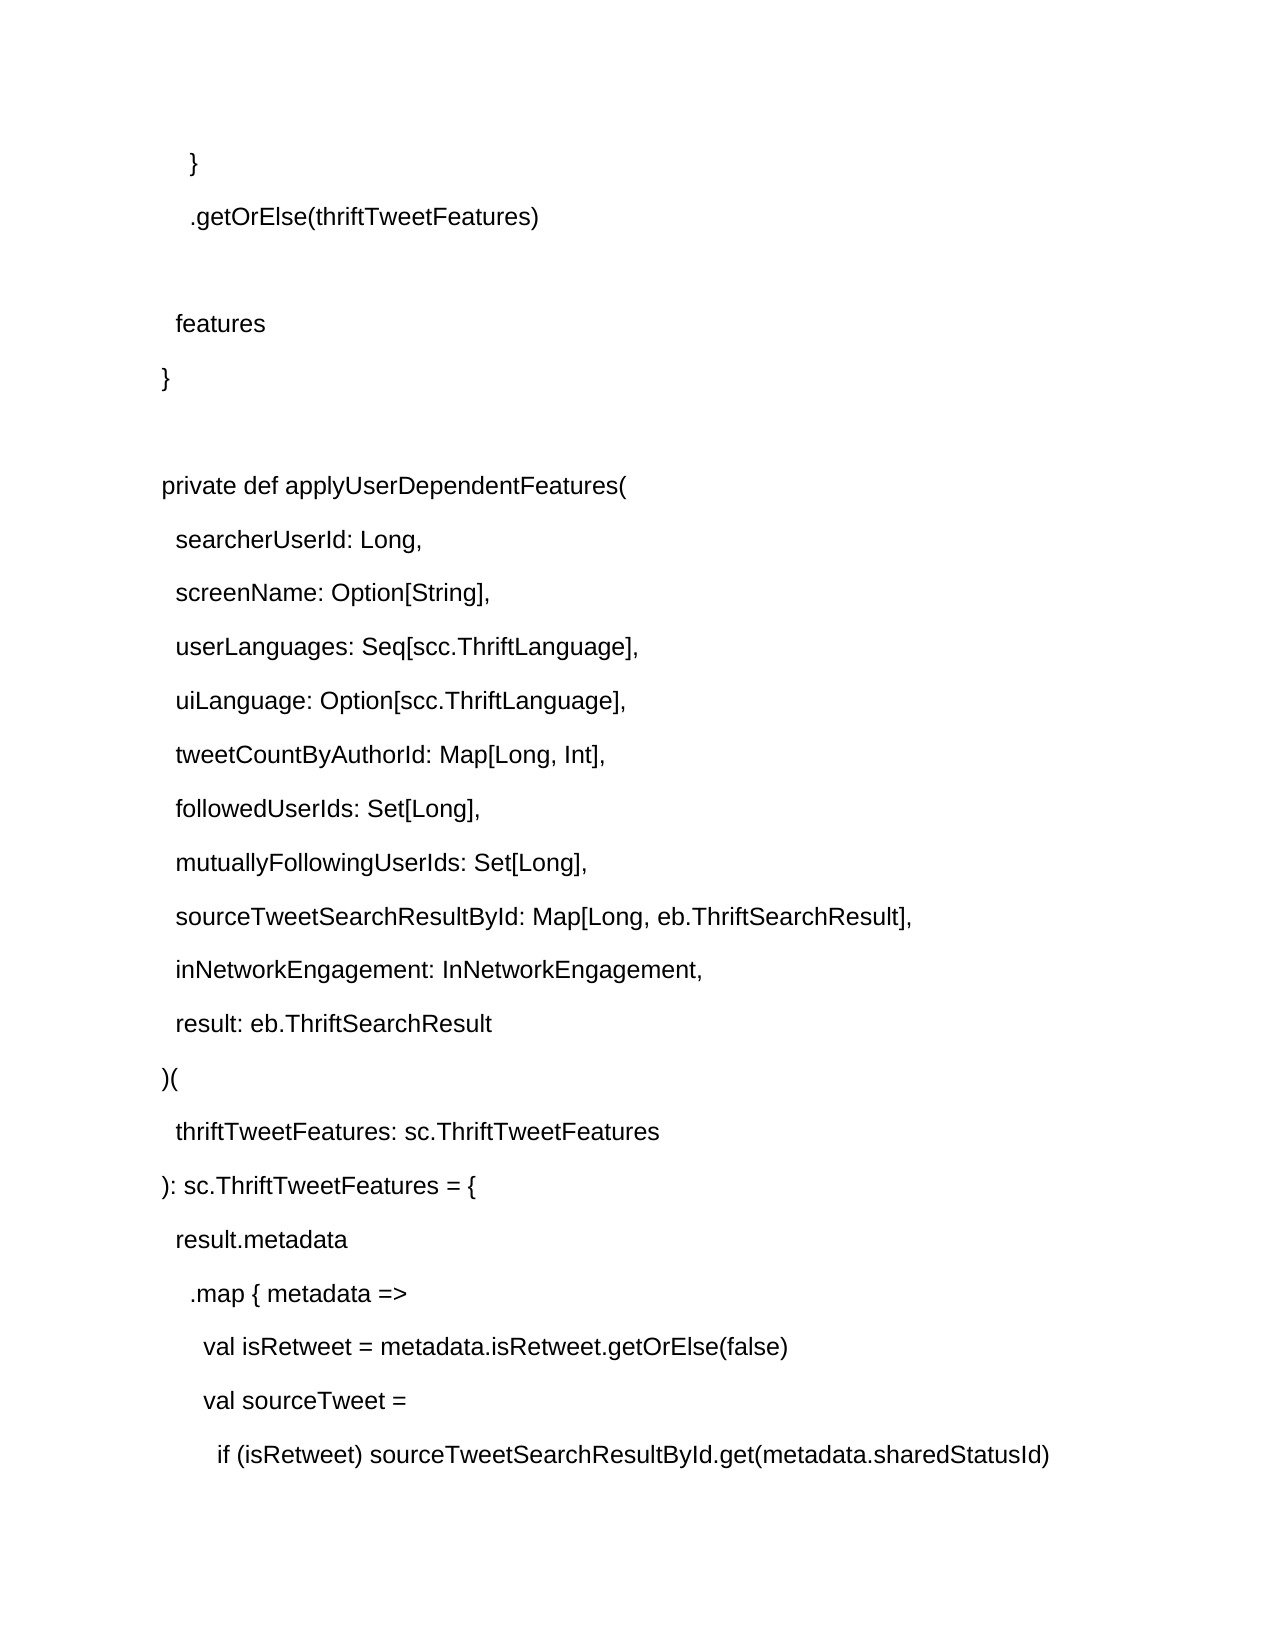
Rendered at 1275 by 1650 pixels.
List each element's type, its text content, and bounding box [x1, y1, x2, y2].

text tweetCountByAuthorId: Map[Long, Int], [148, 740, 1127, 769]
text features [148, 309, 1127, 338]
text )( [148, 1063, 1127, 1092]
text userLanguages: Seq[scc.ThriftLanguage], [148, 632, 1127, 661]
text .map { metadata => [148, 1278, 1127, 1307]
text result.metadata [148, 1225, 1127, 1253]
text } [148, 363, 1127, 392]
text followedUserIds: Set[Long], [148, 794, 1127, 823]
text thriftTweetFeatures: sc.ThriftTweetFeatures [148, 1117, 1127, 1146]
text uiLanguage: Option[scc.ThriftLanguage], [148, 686, 1127, 715]
text val sourceTweet = [148, 1386, 1127, 1415]
text ): sc.ThriftTweetFeatures = { [148, 1171, 1127, 1199]
text val isRetweet = metadata.isRetweet.getOrElse(false) [148, 1332, 1127, 1361]
text .getOrElse(thriftTweetFeatures) [148, 201, 1127, 230]
text inNetworkEngagement: InNetworkEngagement, [148, 955, 1127, 984]
text private def applyUserDependentFeatures( [148, 471, 1127, 499]
text if (isRetweet) sourceTweetSearchResultById.get(metadata.sharedStatusId) [148, 1440, 1127, 1469]
text mutuallyFollowingUserIds: Set[Long], [148, 848, 1127, 876]
text searcherUserId: Long, [148, 524, 1127, 553]
text } [148, 148, 1127, 176]
text screenName: Option[String], [148, 578, 1127, 607]
text result: eb.ThriftSearchResult [148, 1009, 1127, 1038]
text sourceTweetSearchResultById: Map[Long, eb.ThriftSearchResult], [148, 902, 1127, 930]
